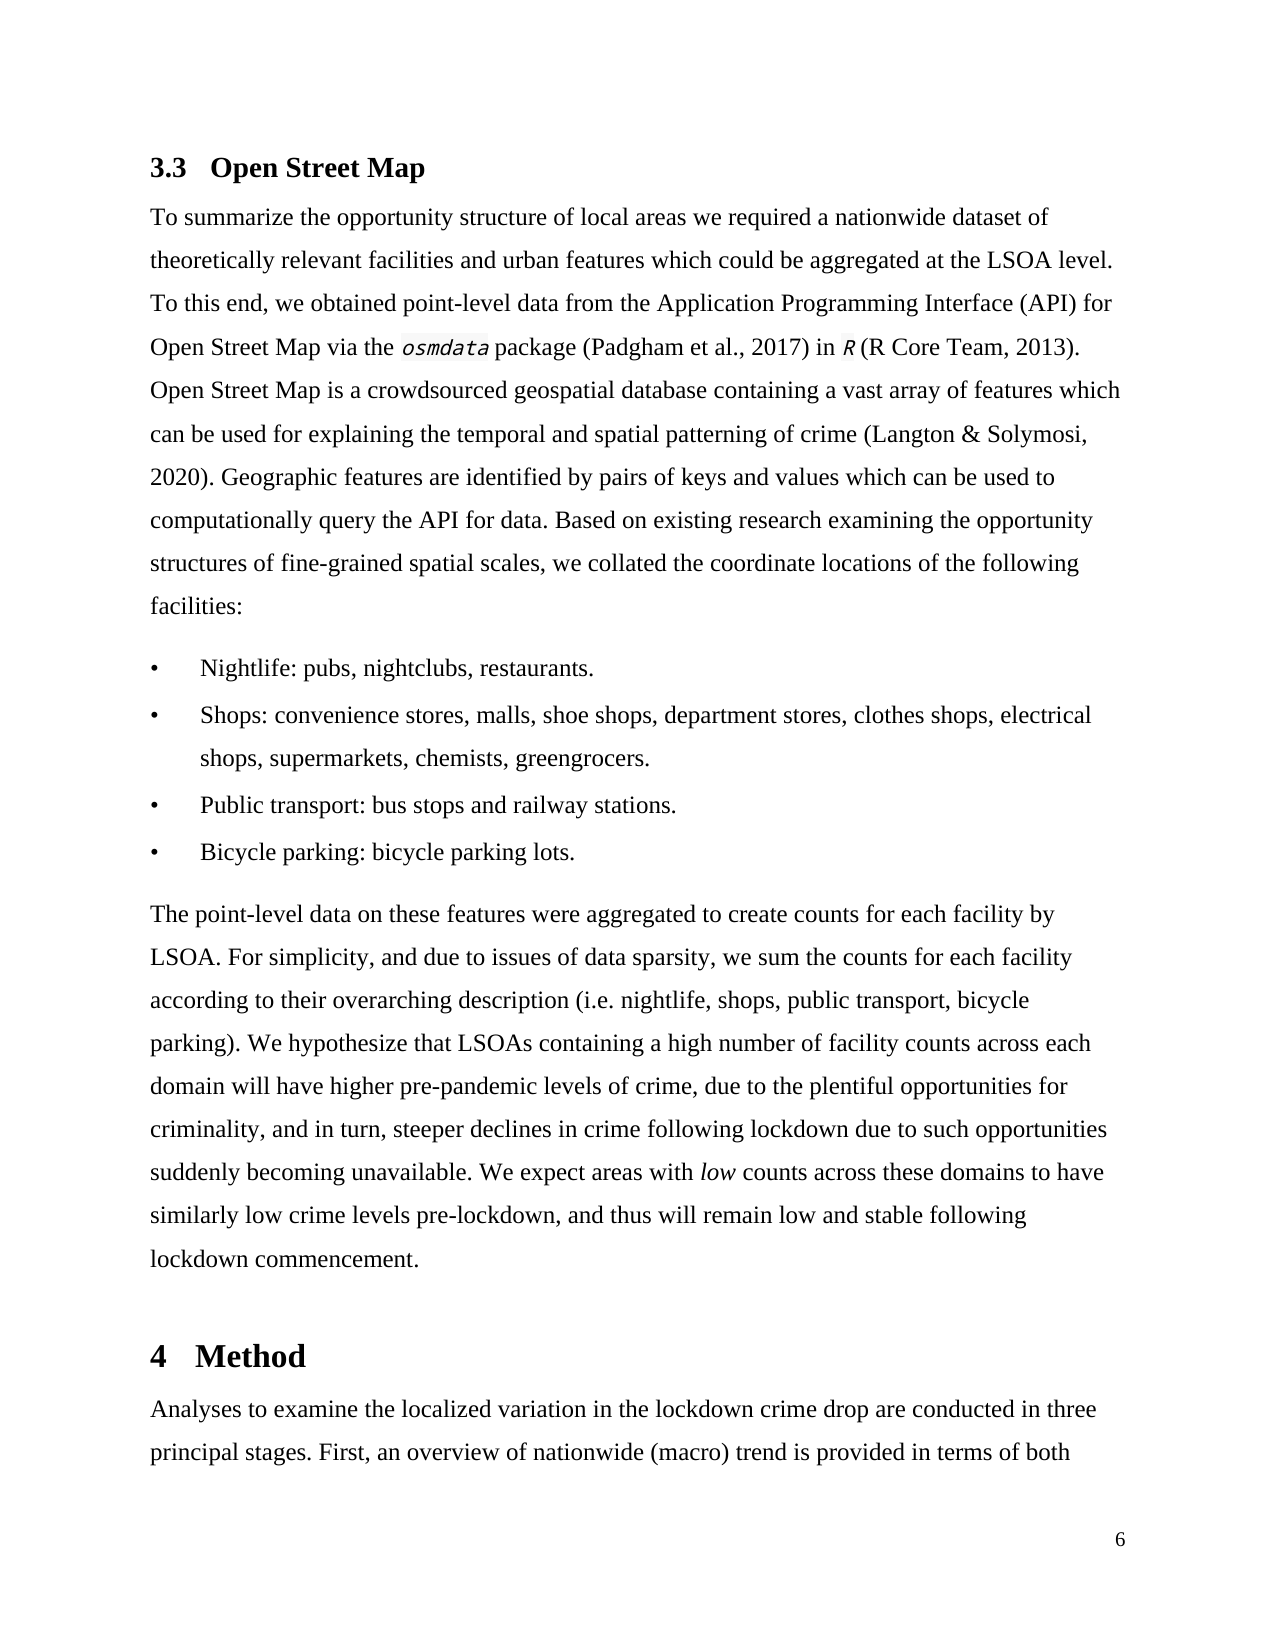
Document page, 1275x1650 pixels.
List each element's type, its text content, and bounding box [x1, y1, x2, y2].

subtitle Method [150, 1337, 1125, 1375]
subtitle Open Street Map [150, 150, 1125, 183]
list Bicycle parking: bicycle parking lots. [150, 837, 1125, 866]
list Public transport: bus stops and railway stations. [150, 790, 1125, 819]
text To summarize the opportunity structure of local areas we required a nationwide dataset of theoretically relevant facilities and urban features which could be aggregated at the LSOA level. To this end, we obtained point-level data from the Application Programming Interface (API) for Open Street Map via the osmdata package (Padgham et al., 2017) in R (R Core Team, 2013). Open Street Map is a crowdsourced geospatial database containing a vast array of features which can be used for explaining the temporal and spatial patterning of crime (Langton & Solymosi, 2020). Geographic features are identified by pairs of keys and values which can be used to computationally query the API for data. Based on existing research examining the opportunity structures of fine-grained spatial scales, we collated the coordinate locations of the following facilities: [150, 202, 1125, 620]
list Shops: convenience stores, malls, shoe shops, department stores, clothes shops, electrical shops, supermarkets, chemists, greengrocers. [150, 700, 1125, 772]
list Nightlife: pubs, nightclubs, restaurants. [150, 653, 1125, 682]
text The point-level data on these features were aggregated to create counts for each facility by LSOA. For simplicity, and due to issues of data sparsity, we sum the counts for each facility according to their overarching description (i.e. nightlife, shops, public transport, bicycle parking). We hypothesize that LSOAs containing a high number of facility counts across each domain will have higher pre-pandemic levels of crime, due to the plentiful opportunities for criminality, and in turn, steeper declines in crime following lockdown due to such opportunities suddenly becoming unavailable. We expect areas with low counts across these domains to have similarly low crime levels pre-lockdown, and thus will remain low and stable following lockdown commencement. [150, 899, 1125, 1272]
